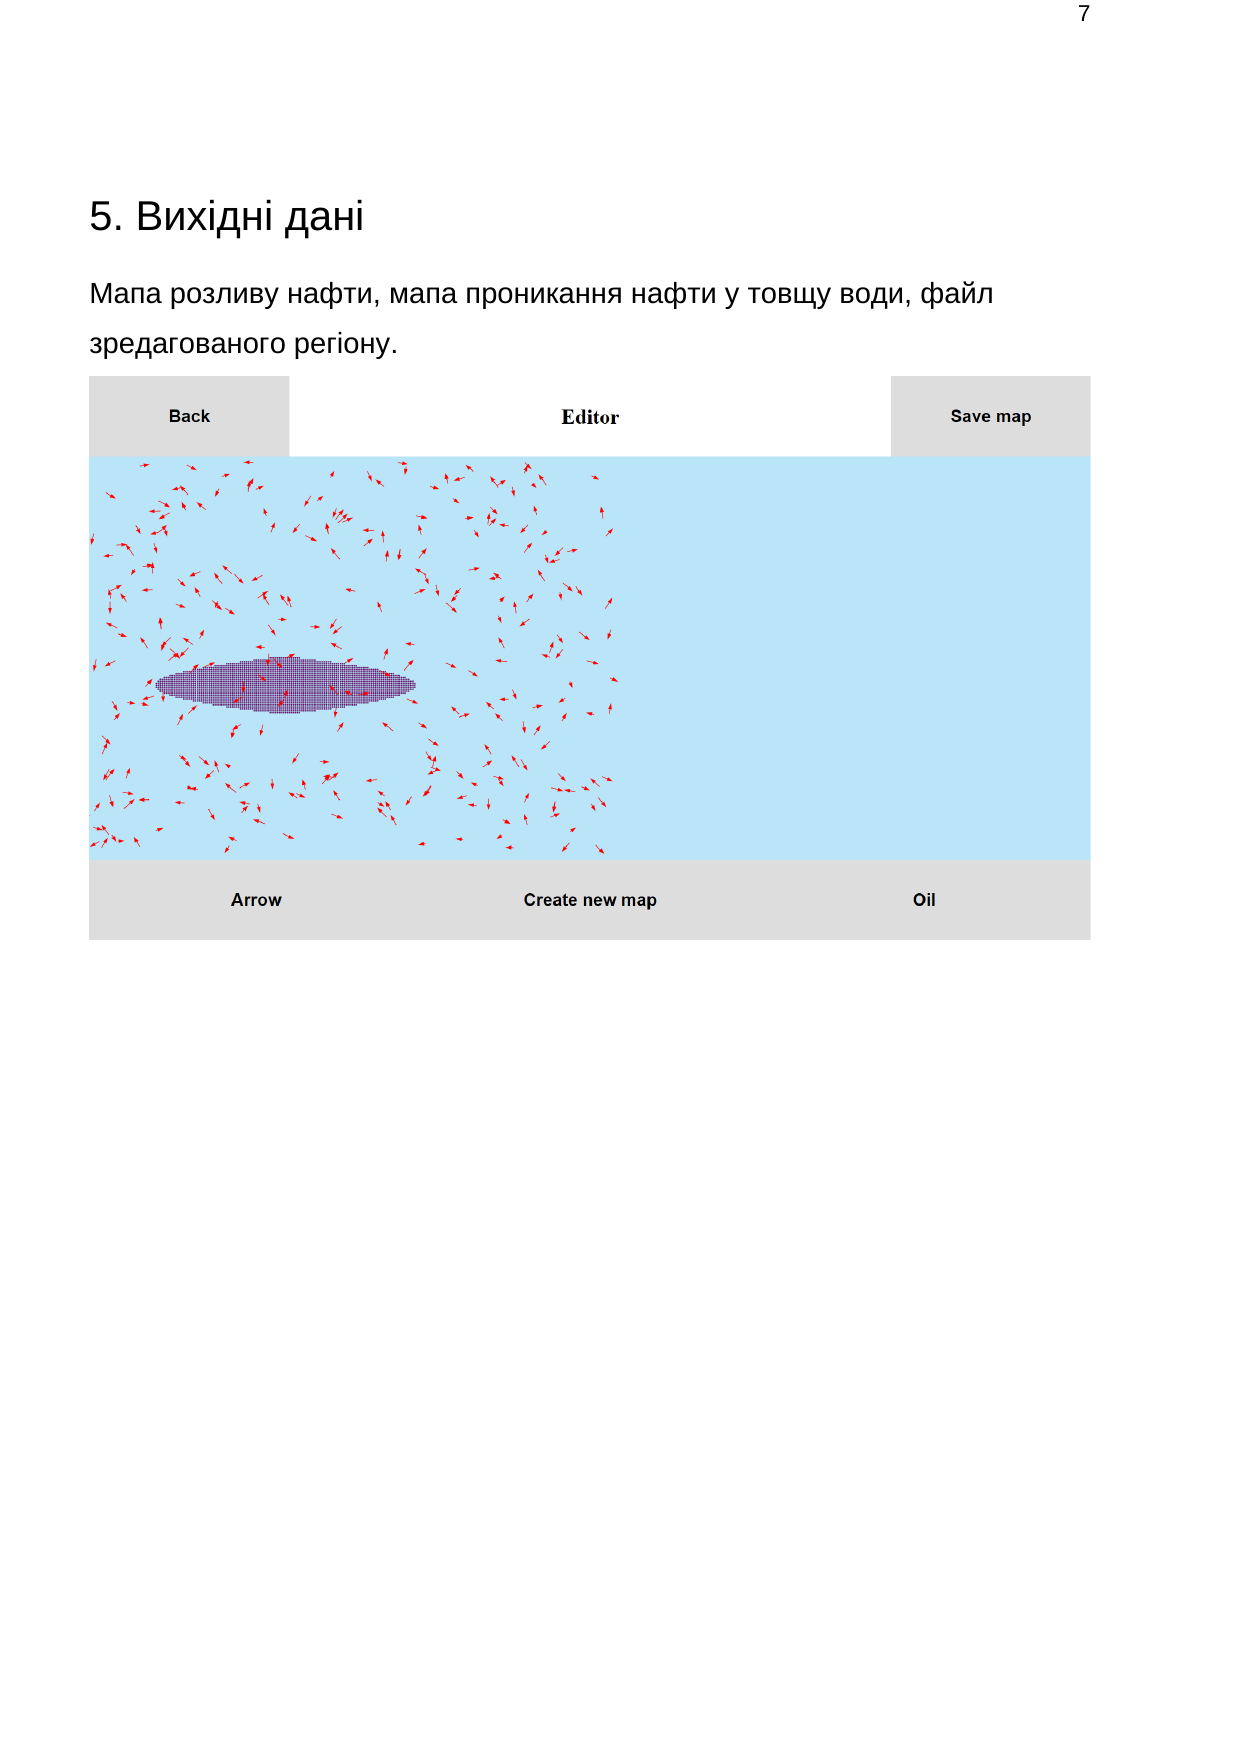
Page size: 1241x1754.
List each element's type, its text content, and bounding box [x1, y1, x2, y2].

text Мапа розливу нафти, мапа проникання нафти у товщу води, файл зредагованого регіону. [89, 276, 1090, 360]
picture [89, 376, 1091, 940]
subtitle 5. Вихідні дані [89, 192, 1090, 239]
